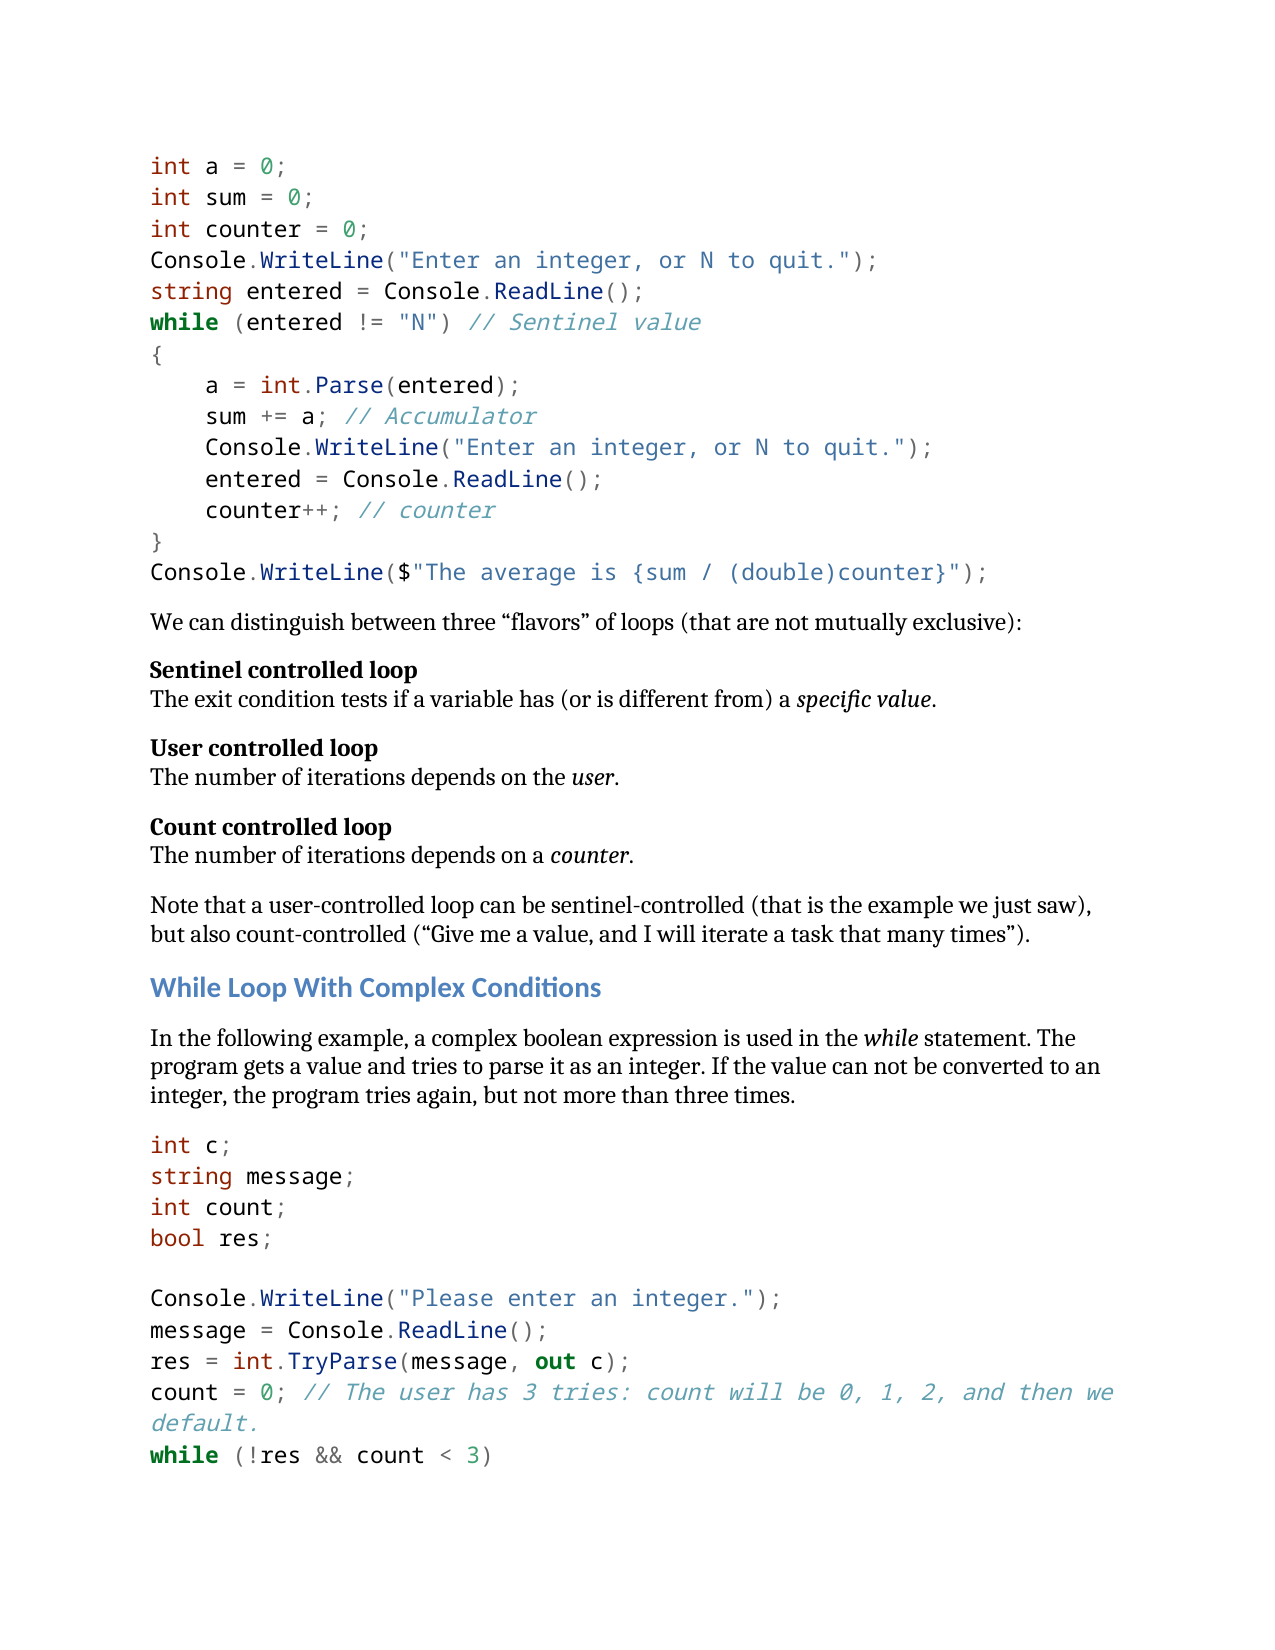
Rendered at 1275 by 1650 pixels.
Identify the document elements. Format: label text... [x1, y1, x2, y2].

text The number of iterations depends on a counter. [150, 841, 1125, 870]
text We can distinguish between three “flavors” of loops (that are not mutually exclusive): [150, 608, 1125, 637]
text User controlled loop [150, 734, 1125, 763]
text int a = 0; int sum = 0; int counter = 0; Console.WriteLine("Enter an integer, or N to quit."); string entered = Console.ReadLine(); while (entered != "N") // Sentinel value { a = int.Parse(entered); sum += a; // Accumulator Console.WriteLine("Enter an integer, or N to quit."); entered = Console.ReadLine(); counter++; // counter } Console.WriteLine($"The average is {sum / (double)counter}"); [150, 150, 1125, 587]
text Count controlled loop [150, 812, 1125, 841]
text Sentinel controlled loop [150, 656, 1125, 684]
text The number of iterations depends on the user. [150, 763, 1125, 792]
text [150, 1128, 1125, 1470]
text Note that a user-controlled loop can be sentinel-controlled (that is the example we just saw), but also count-controlled (“Give me a value, and I will iterate a task that many times”). [150, 891, 1125, 948]
text The exit condition tests if a variable has (or is different from) a specific value. [150, 684, 1125, 713]
subtitle While Loop With Complex Conditions [150, 969, 1125, 1005]
text In the following example, a complex boolean expression is used in the while statement. The program gets a value and tries to parse it as an integer. If the value can not be converted to an integer, the program tries again, but not more than three times. [150, 1023, 1125, 1110]
